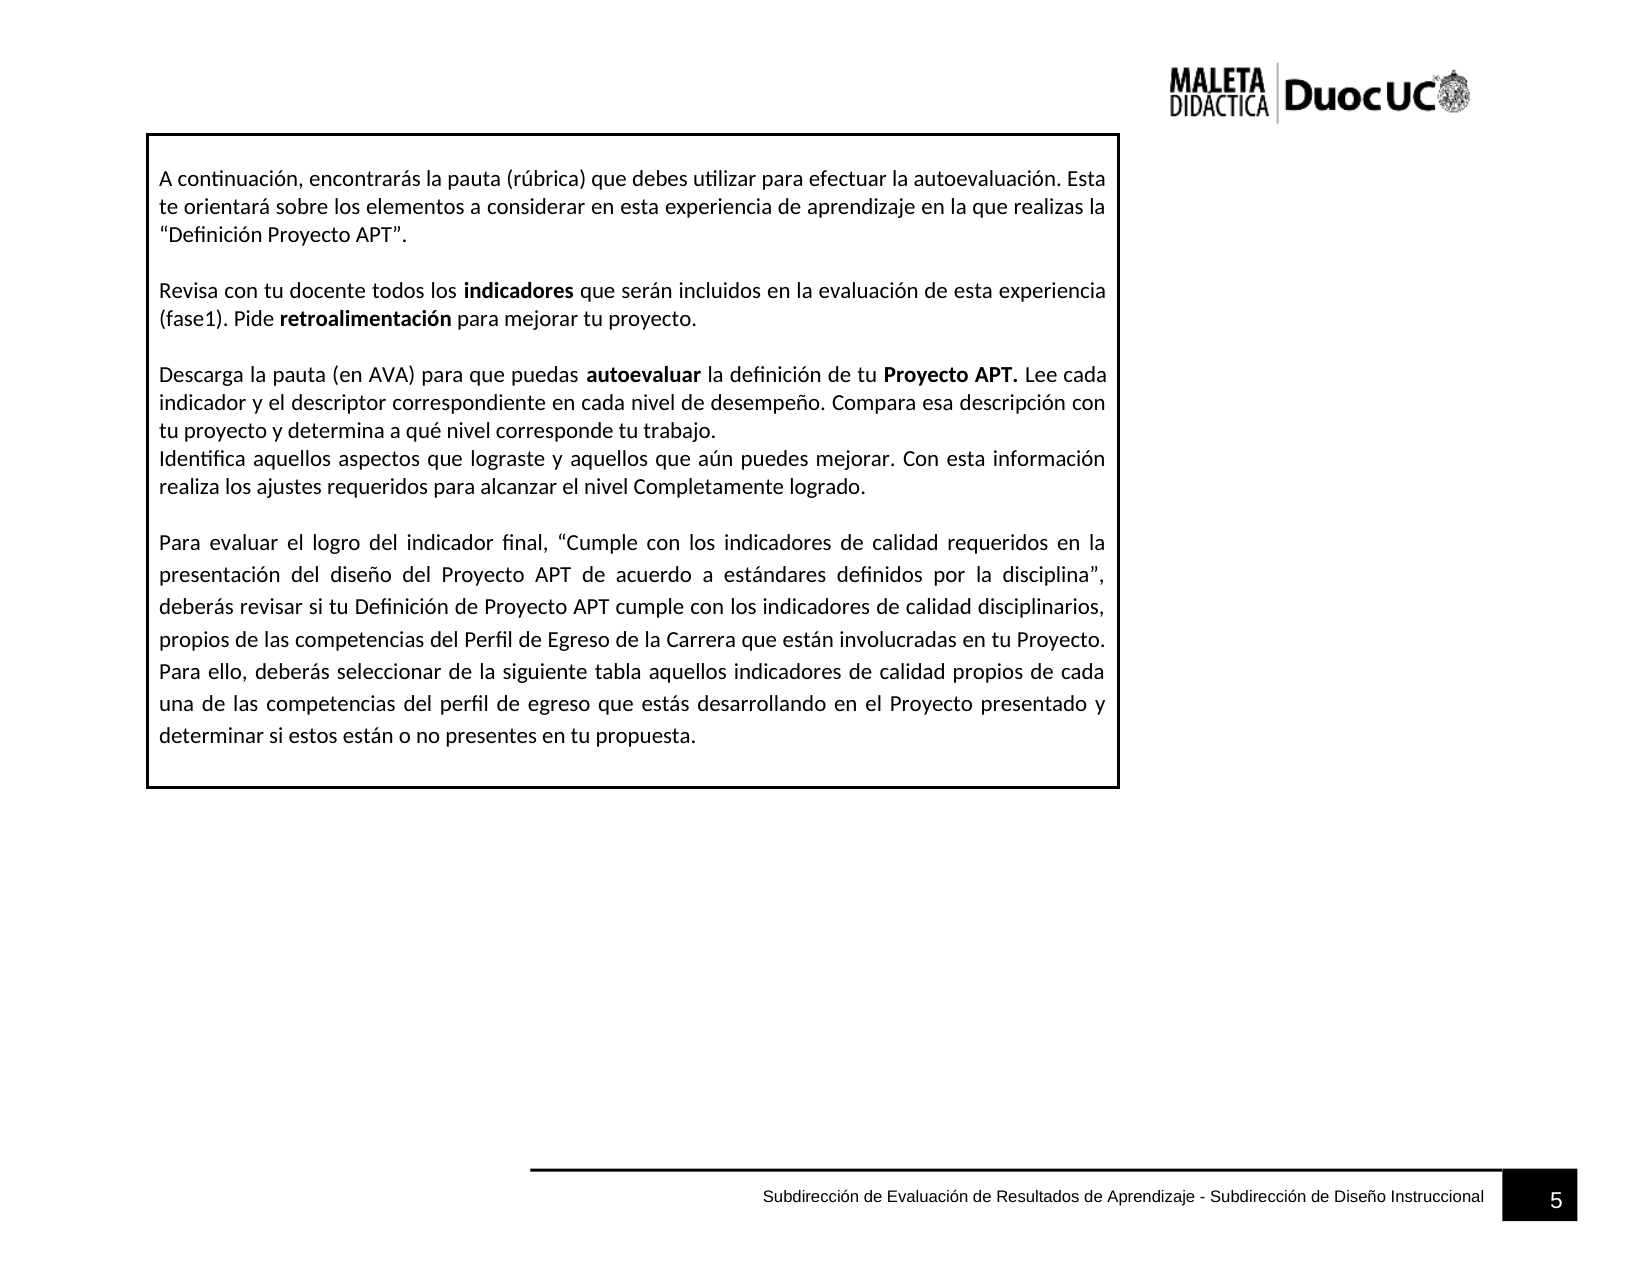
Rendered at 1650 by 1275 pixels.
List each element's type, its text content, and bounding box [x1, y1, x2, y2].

picture [1162, 54, 1478, 130]
